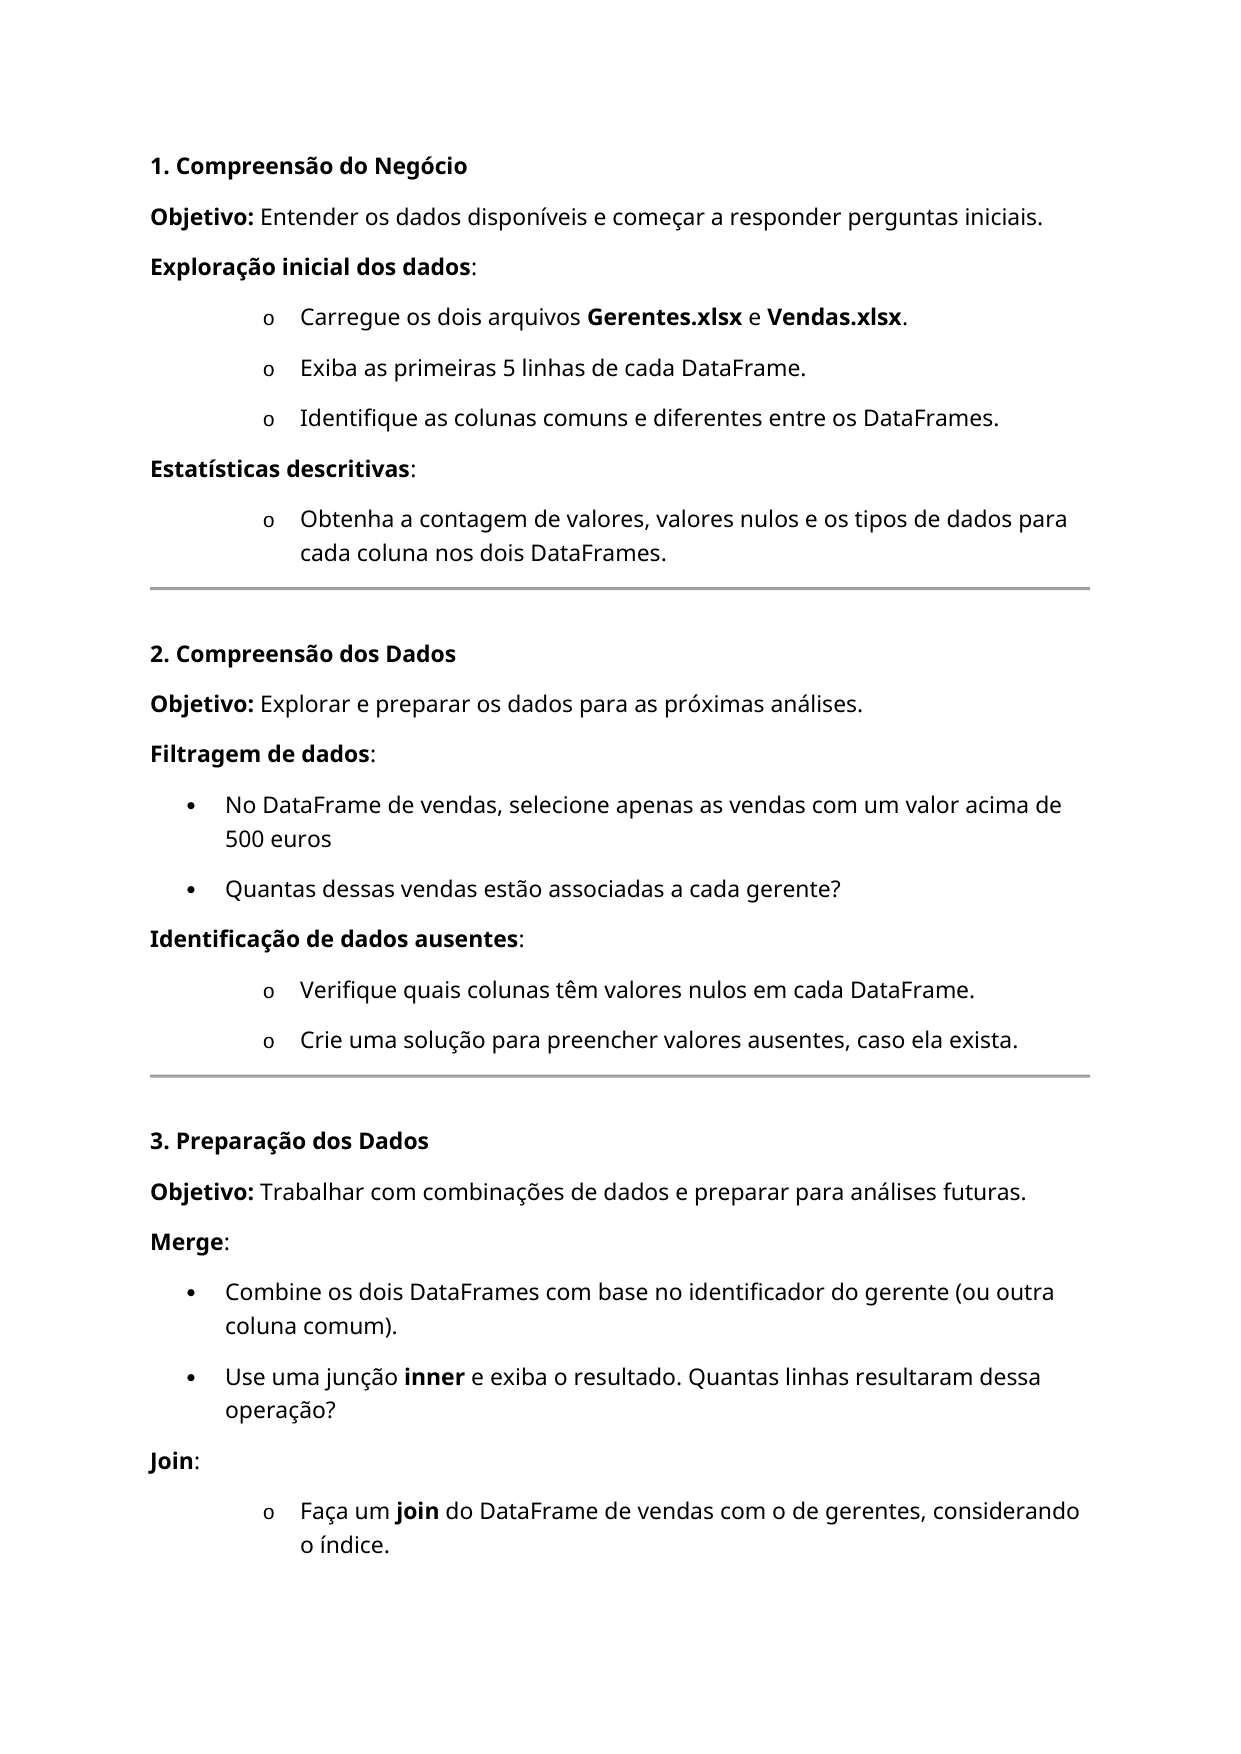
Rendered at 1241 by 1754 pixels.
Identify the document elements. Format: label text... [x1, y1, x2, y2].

text Objetivo: Entender os dados disponíveis e começar a responder perguntas iniciais. [150, 200, 1090, 232]
list Quantas dessas vendas estão associadas a cada gerente? [187, 873, 1090, 904]
text Merge: [150, 1226, 1090, 1257]
text Identificação de dados ausentes: [150, 923, 1090, 954]
list Combine os dois DataFrames com base no identificador do gerente (ou outra coluna comum). [187, 1276, 1090, 1341]
list Identifique as colunas comuns e diferentes entre os DataFrames. [262, 402, 1090, 433]
list Verifique quais colunas têm valores nulos em cada DataFrame. [262, 974, 1090, 1005]
text 1. Compreensão do Negócio [150, 150, 1090, 181]
text Estatísticas descritivas: [150, 452, 1090, 484]
list Obtenha a contagem de valores, valores nulos e os tipos de dados para cada coluna nos dois DataFrames. [262, 503, 1090, 568]
text 2. Compreensão dos Dados [150, 637, 1090, 669]
text Objetivo: Explorar e preparar os dados para as próximas análises. [150, 688, 1090, 719]
list Use uma junção inner e exiba o resultado. Quantas linhas resultaram dessa operação? [187, 1360, 1090, 1425]
text Exploração inicial dos dados: [150, 251, 1090, 282]
list Faça um join do DataFrame de vendas com o de gerentes, considerando o índice. [262, 1495, 1090, 1560]
list Exiba as primeiras 5 linhas de cada DataFrame. [262, 352, 1090, 383]
list No DataFrame de vendas, selecione apenas as vendas com um valor acima de 500 euros [187, 789, 1090, 854]
text Objetivo: Trabalhar com combinações de dados e preparar para análises futuras. [150, 1175, 1090, 1207]
text Filtragem de dados: [150, 738, 1090, 769]
text 3. Preparação dos Dados [150, 1125, 1090, 1156]
text Join: [150, 1444, 1090, 1476]
list Crie uma solução para preencher valores ausentes, caso ela exista. [262, 1024, 1090, 1055]
list Carregue os dois arquivos Gerentes.xlsx e Vendas.xlsx. [262, 301, 1090, 332]
